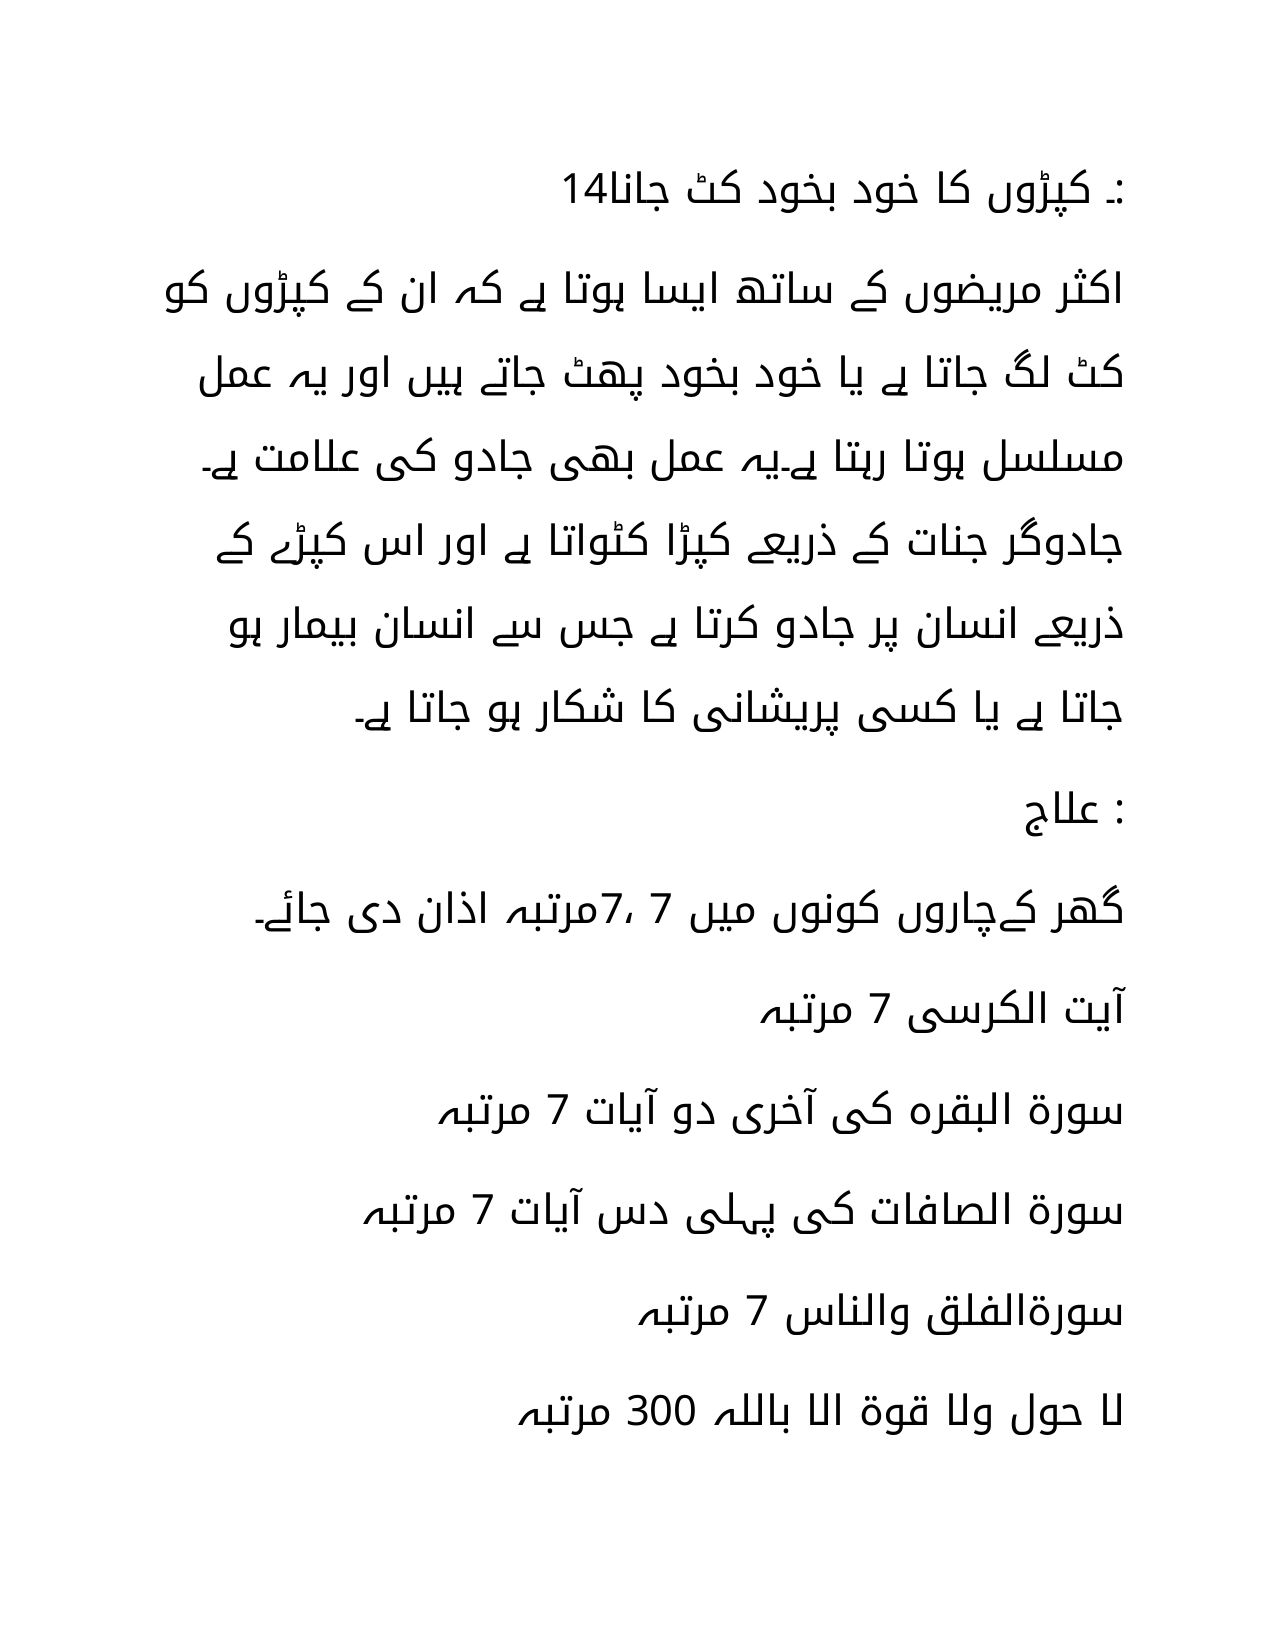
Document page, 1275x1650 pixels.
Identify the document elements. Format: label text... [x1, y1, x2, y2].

text سورۃ الصافات کی پہلی دس آیات 7 مرتبہ [150, 1171, 1125, 1250]
text علاج : [150, 769, 1125, 849]
text سورۃ البقرہ کی آخری دو آیات 7 مرتبہ [150, 1071, 1125, 1150]
text اکثر مریضوں کے ساتھ ایسا ہوتا ہے کہ ان کے کپڑوں کو کٹ لگ جاتا ہے یا خود بخود پھٹ جاتے ہیں اور یہ عمل مسلسل ہوتا رہتا ہے۔یہ عمل بھی جادو کی علامت ہے۔ جادوگر جنات کے ذریعے کپڑا کٹواتا ہے اور اس کپڑے کے ذریعے انسان پر جادو کرتا ہے جس سے انسان بیمار ہو جاتا ہے یا کسی پریشانی کا شکار ہو جاتا ہے۔ [150, 250, 1125, 748]
text سورۃالفلق والناس 7 مرتبہ [150, 1272, 1125, 1351]
text 14۔ کپڑوں کا خود بخود کٹ جانا: [150, 150, 1125, 229]
text لا حول ولا قوۃ الا باللہ 300 مرتبہ [150, 1372, 1125, 1451]
text آیت الکرسی 7 مرتبہ [150, 970, 1125, 1049]
text گھر کےچاروں کونوں میں 7 ،7مرتبہ اذان دی جائے۔ [150, 870, 1125, 949]
